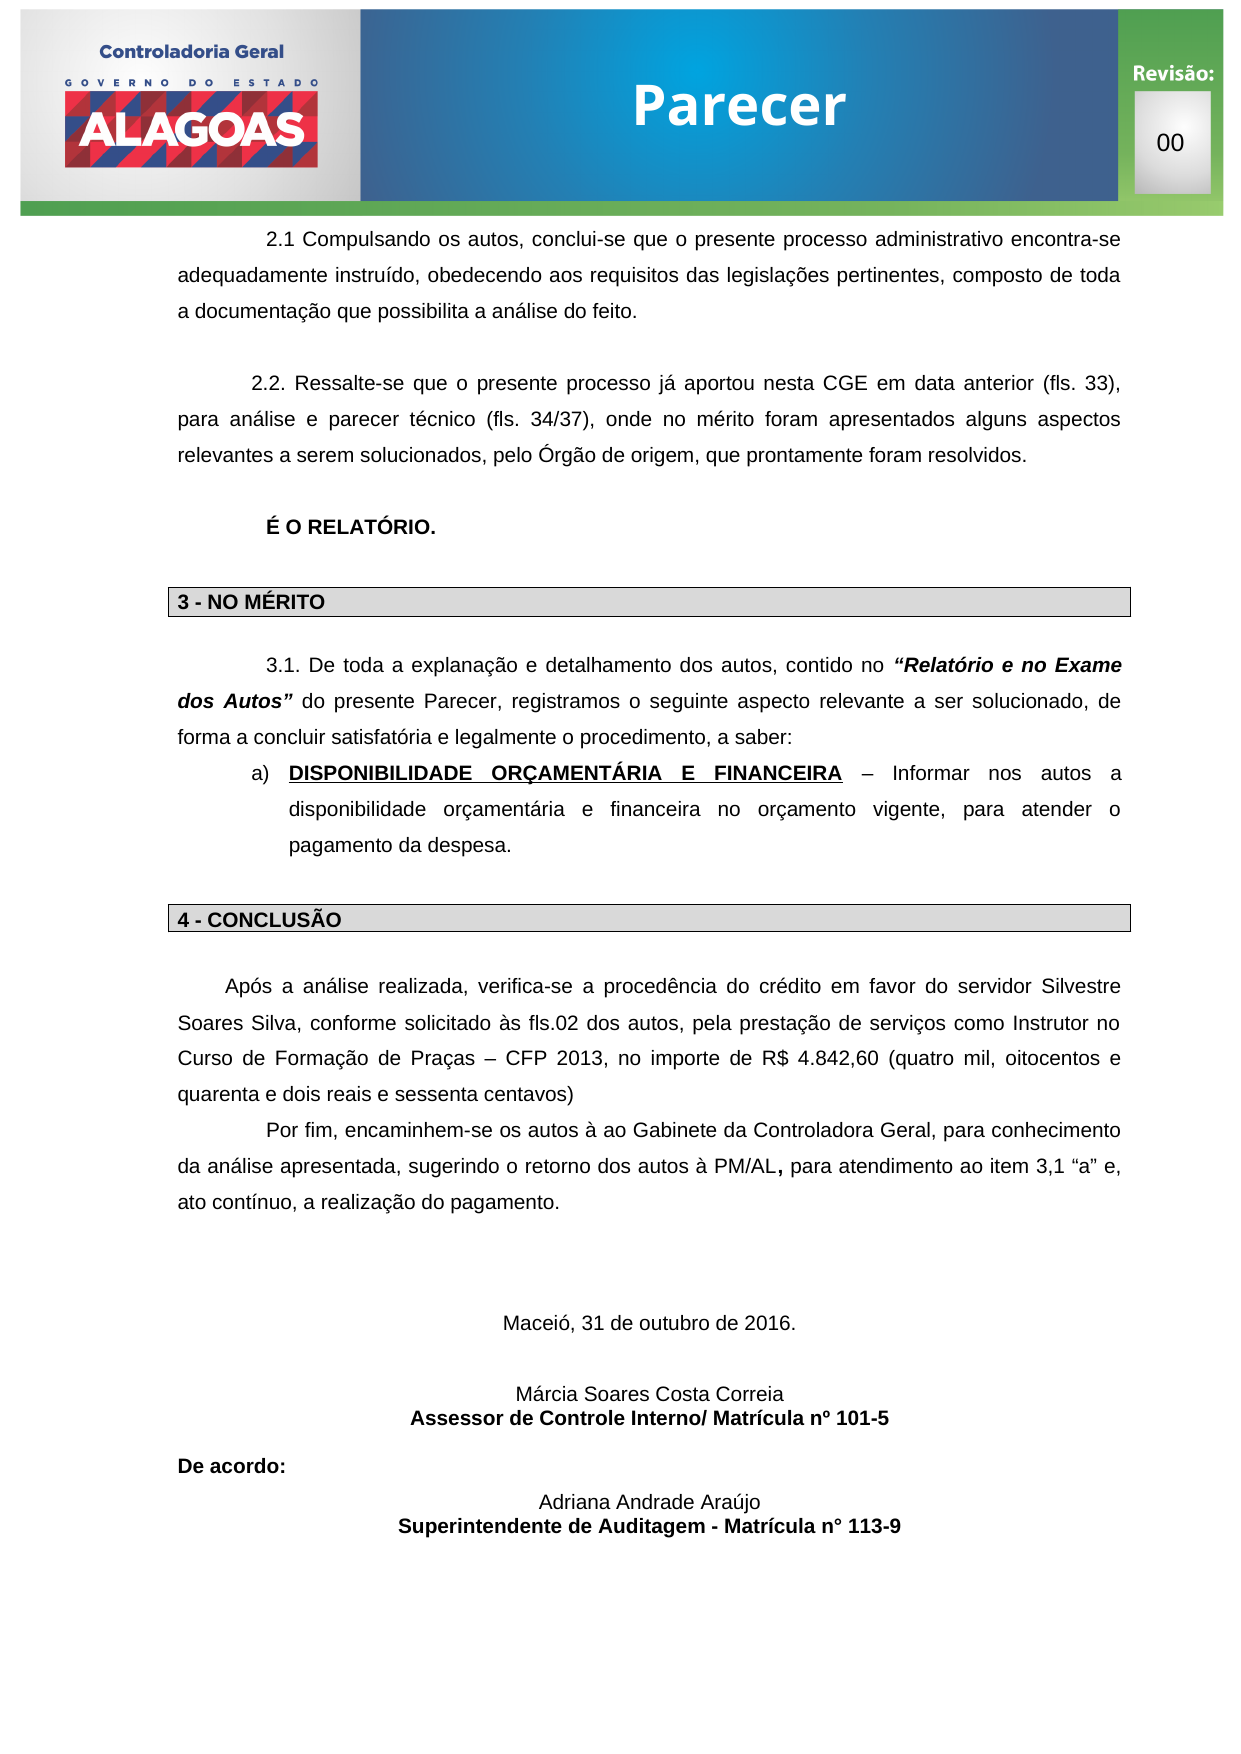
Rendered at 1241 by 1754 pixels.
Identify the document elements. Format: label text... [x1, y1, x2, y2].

text Assessor de Controle Interno/ Matrícula nº 101-5 [177, 1406, 1122, 1430]
text 3.1. De toda a explanação e detalhamento dos autos, contido no “Relatório e no Exame dos Autos” do presente Parecer, registramos o seguinte aspecto relevante a ser solucionado, de forma a concluir satisfatória e legalmente o procedimento, a saber: [177, 653, 1122, 748]
text Superintendente de Auditagem - Matrícula n° 113-9 [177, 1514, 1122, 1538]
text 4 - CONCLUSÃO [169, 905, 1130, 931]
text De acordo: [177, 1454, 1122, 1478]
text Márcia Soares Costa Correia [177, 1382, 1122, 1406]
list DISPONIBILIDADE ORÇAMENTÁRIA E FINANCEIRA – Informar nos autos a disponibilidade orçamentária e financeira no orçamento vigente, para atender o pagamento da despesa. [251, 761, 1122, 856]
text 2.2. Ressalte-se que o presente processo já aportou nesta CGE em data anterior (fls. 33), para análise e parecer técnico (fls. 34/37), onde no mérito foram apresentados alguns aspectos relevantes a serem solucionados, pelo Órgão de origem, que prontamente foram resolvidos. [177, 371, 1122, 467]
text 3 - NO MÉRITO [169, 588, 1130, 616]
text É O RELATÓRIO. [177, 515, 1122, 539]
text Por fim, encaminhem-se os autos à ao Gabinete da Controladora Geral, para conhecimento da análise apresentada, sugerindo o retorno dos autos à PM/AL, para atendimento ao item 3,1 “a” e, ato contínuo, a realização do pagamento. [177, 1118, 1122, 1214]
picture [20, 9, 1224, 216]
text Maceió, 31 de outubro de 2016. [177, 1310, 1122, 1334]
text Adriana Andrade Araújo [177, 1490, 1122, 1514]
text Após a análise realizada, verifica-se a procedência do crédito em favor do servidor Silvestre Soares Silva, conforme solicitado às fls.02 dos autos, pela prestação de serviços como Instrutor no Curso de Formação de Praças – CFP 2013, no importe de R$ 4.842,60 (quatro mil, oitocentos e quarenta e dois reais e sessenta centavos) [177, 974, 1122, 1106]
text 2.1 Compulsando os autos, conclui-se que o presente processo administrativo encontra-se adequadamente instruído, obedecendo aos requisitos das legislações pertinentes, composto de toda a documentação que possibilita a análise do feito. [177, 177, 1122, 323]
